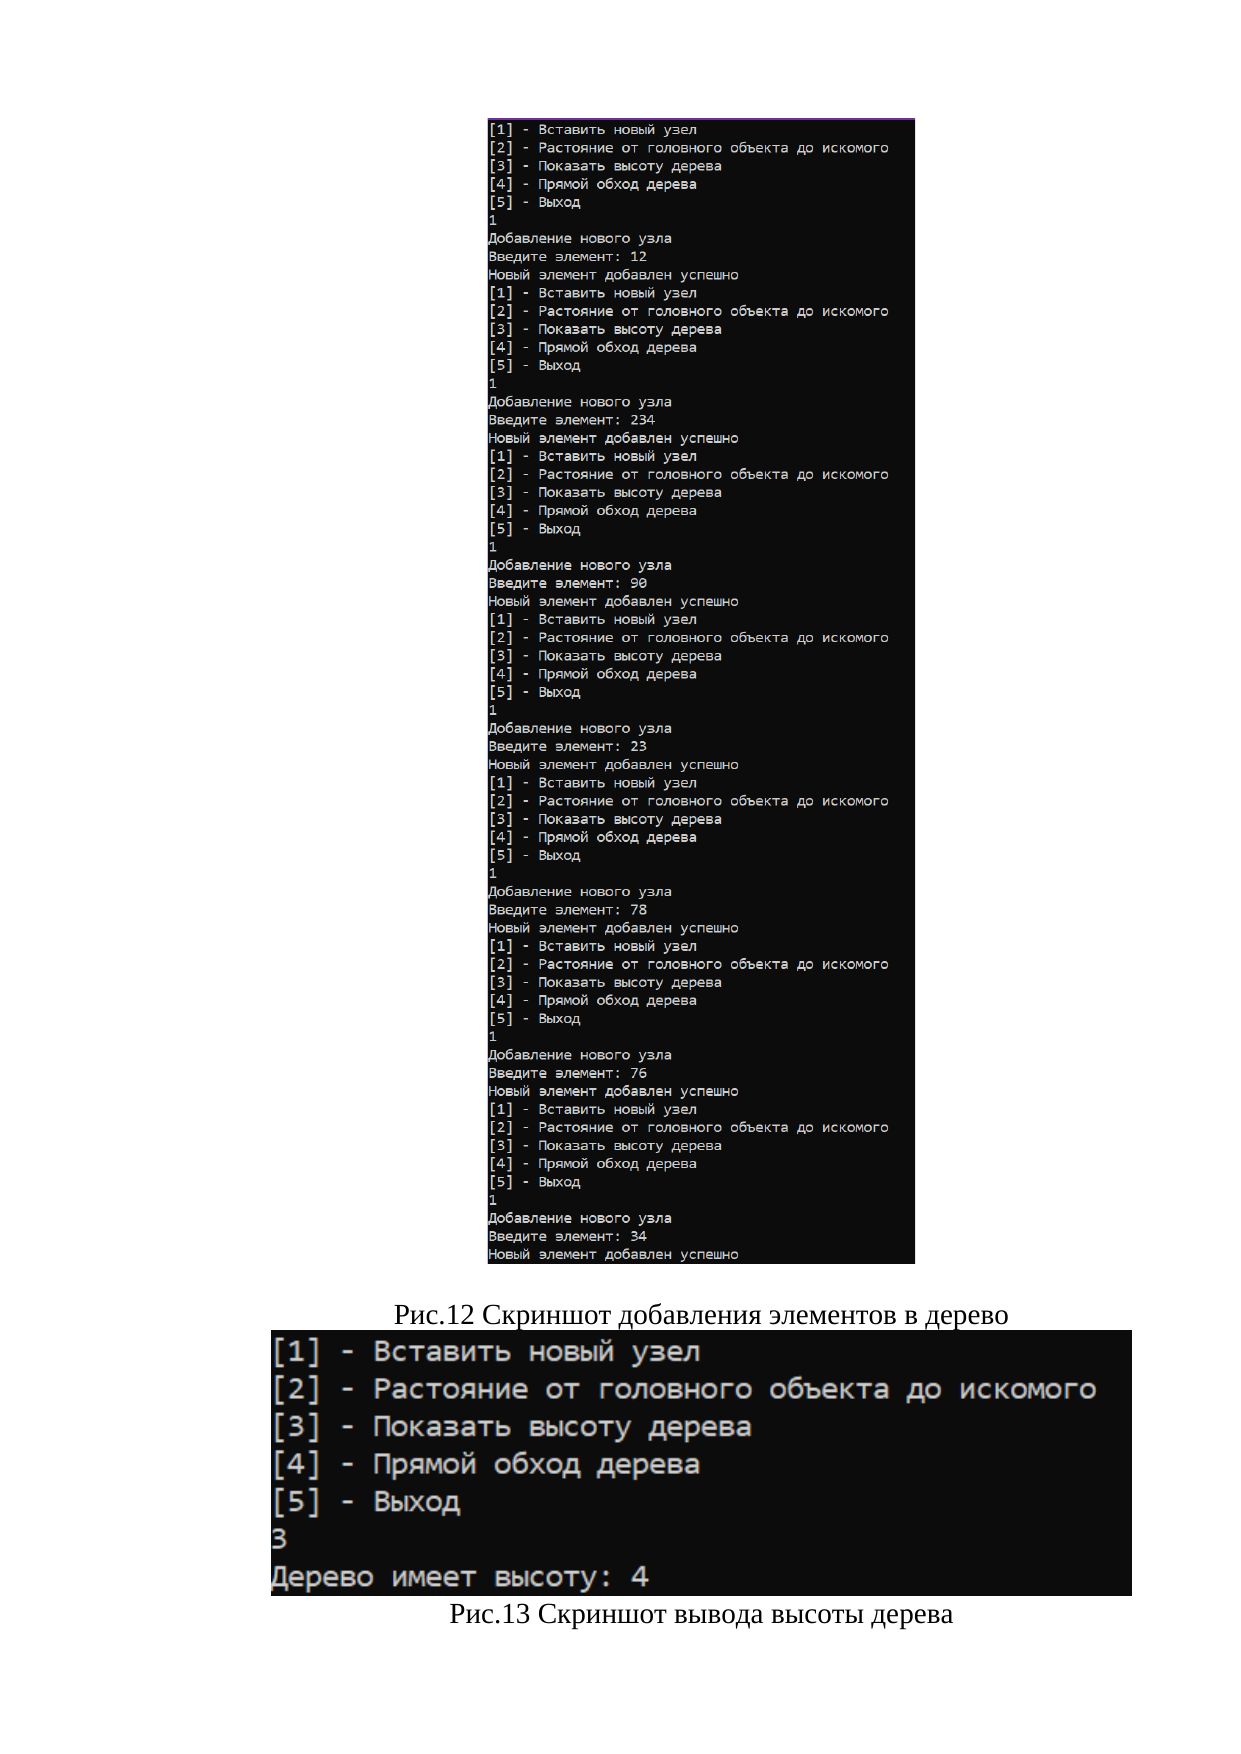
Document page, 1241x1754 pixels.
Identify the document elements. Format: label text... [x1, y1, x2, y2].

text Рис.13 Скриншот вывода высоты дерева [177, 1596, 1152, 1629]
text Рис.12 Скриншот добавления элементов в дерево [177, 1297, 1152, 1330]
picture [271, 1330, 1132, 1596]
picture [487, 118, 916, 1264]
